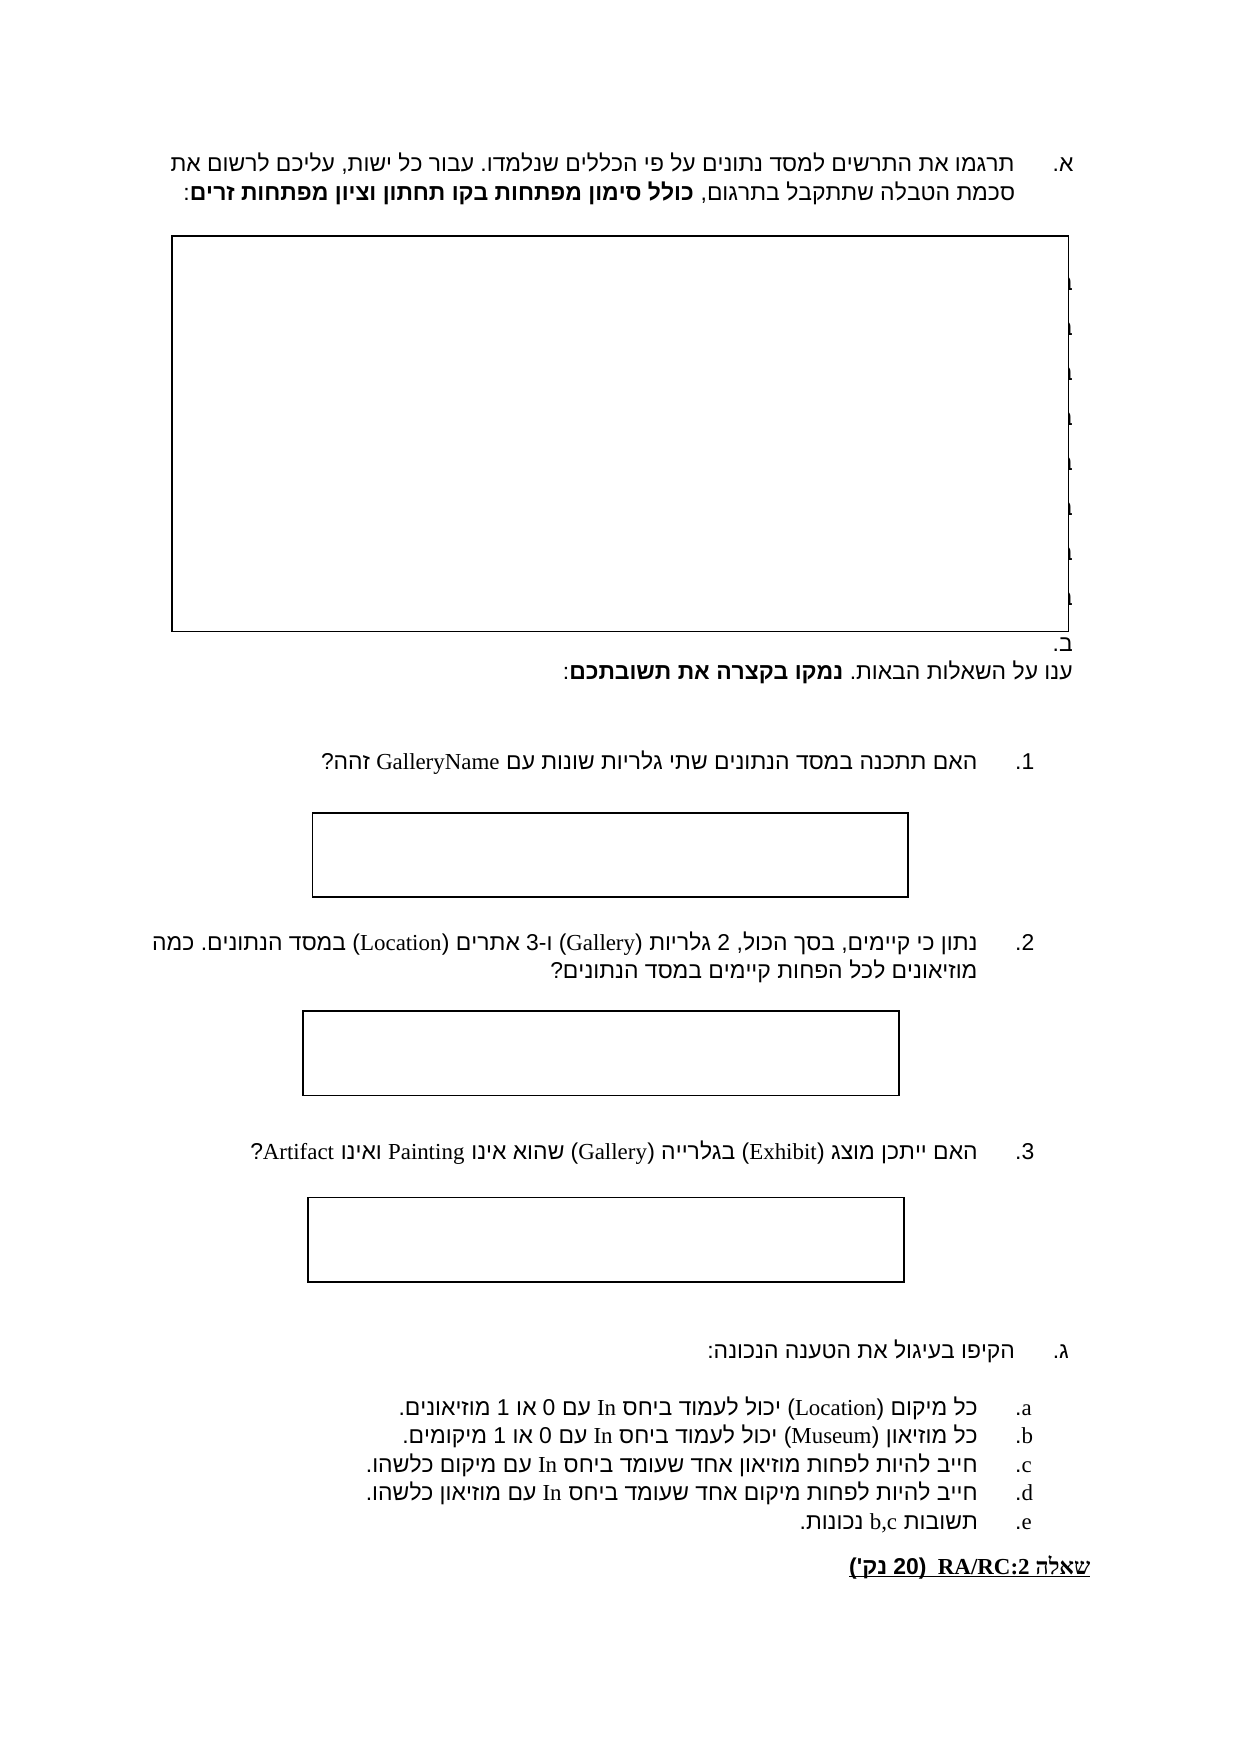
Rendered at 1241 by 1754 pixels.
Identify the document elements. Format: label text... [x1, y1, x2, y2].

list תרגמו את התרשים למסד נתונים על פי הכללים שנלמדו. עבור כל ישות, עליכם לרשום את סכמת הטבלה שתתקבל בתרגום, כולל סימון מפתחות בקו תחתון וציון מפתחות זרים: [150, 150, 1053, 205]
text שאלה 2:RA/RC (20 נק') [150, 1553, 1090, 1579]
list חייב להיות לפחות מיקום אחד שעומד ביחס In עם מוזיאון כלשהו. [150, 1479, 1015, 1506]
list נתון כי קיימים, בסך הכול, 2 גלריות (Gallery) ו-3 אתרים (Location) במסד הנתונים. כמה מוזיאונים לכל הפחות קיימים במסד הנתונים? [150, 929, 1015, 983]
list ענו על השאלות הבאות. נמקו בקצרה את תשובתכם: [150, 269, 1053, 684]
list כל מיקום (Location) יכול לעמוד ביחס In עם 0 או 1 מוזיאונים. [150, 1394, 1015, 1420]
list הקיפו בעיגול את הטענה הנכונה: [150, 1337, 1053, 1363]
list כל מוזיאון (Museum) יכול לעמוד ביחס In עם 0 או 1 מיקומים. [150, 1422, 1015, 1449]
list חייב להיות לפחות מוזיאון אחד שעומד ביחס In עם מיקום כלשהו. [150, 1451, 1015, 1477]
list האם תתכנה במסד הנתונים שתי גלריות שונות עם GalleryName זהה? [150, 748, 1015, 774]
list תשובות b,c נכונות. [150, 1508, 1015, 1534]
list האם ייתכן מוצג (Exhibit) בגלרייה (Gallery) שהוא אינו Painting ואינו Artifact? [150, 1138, 1015, 1164]
